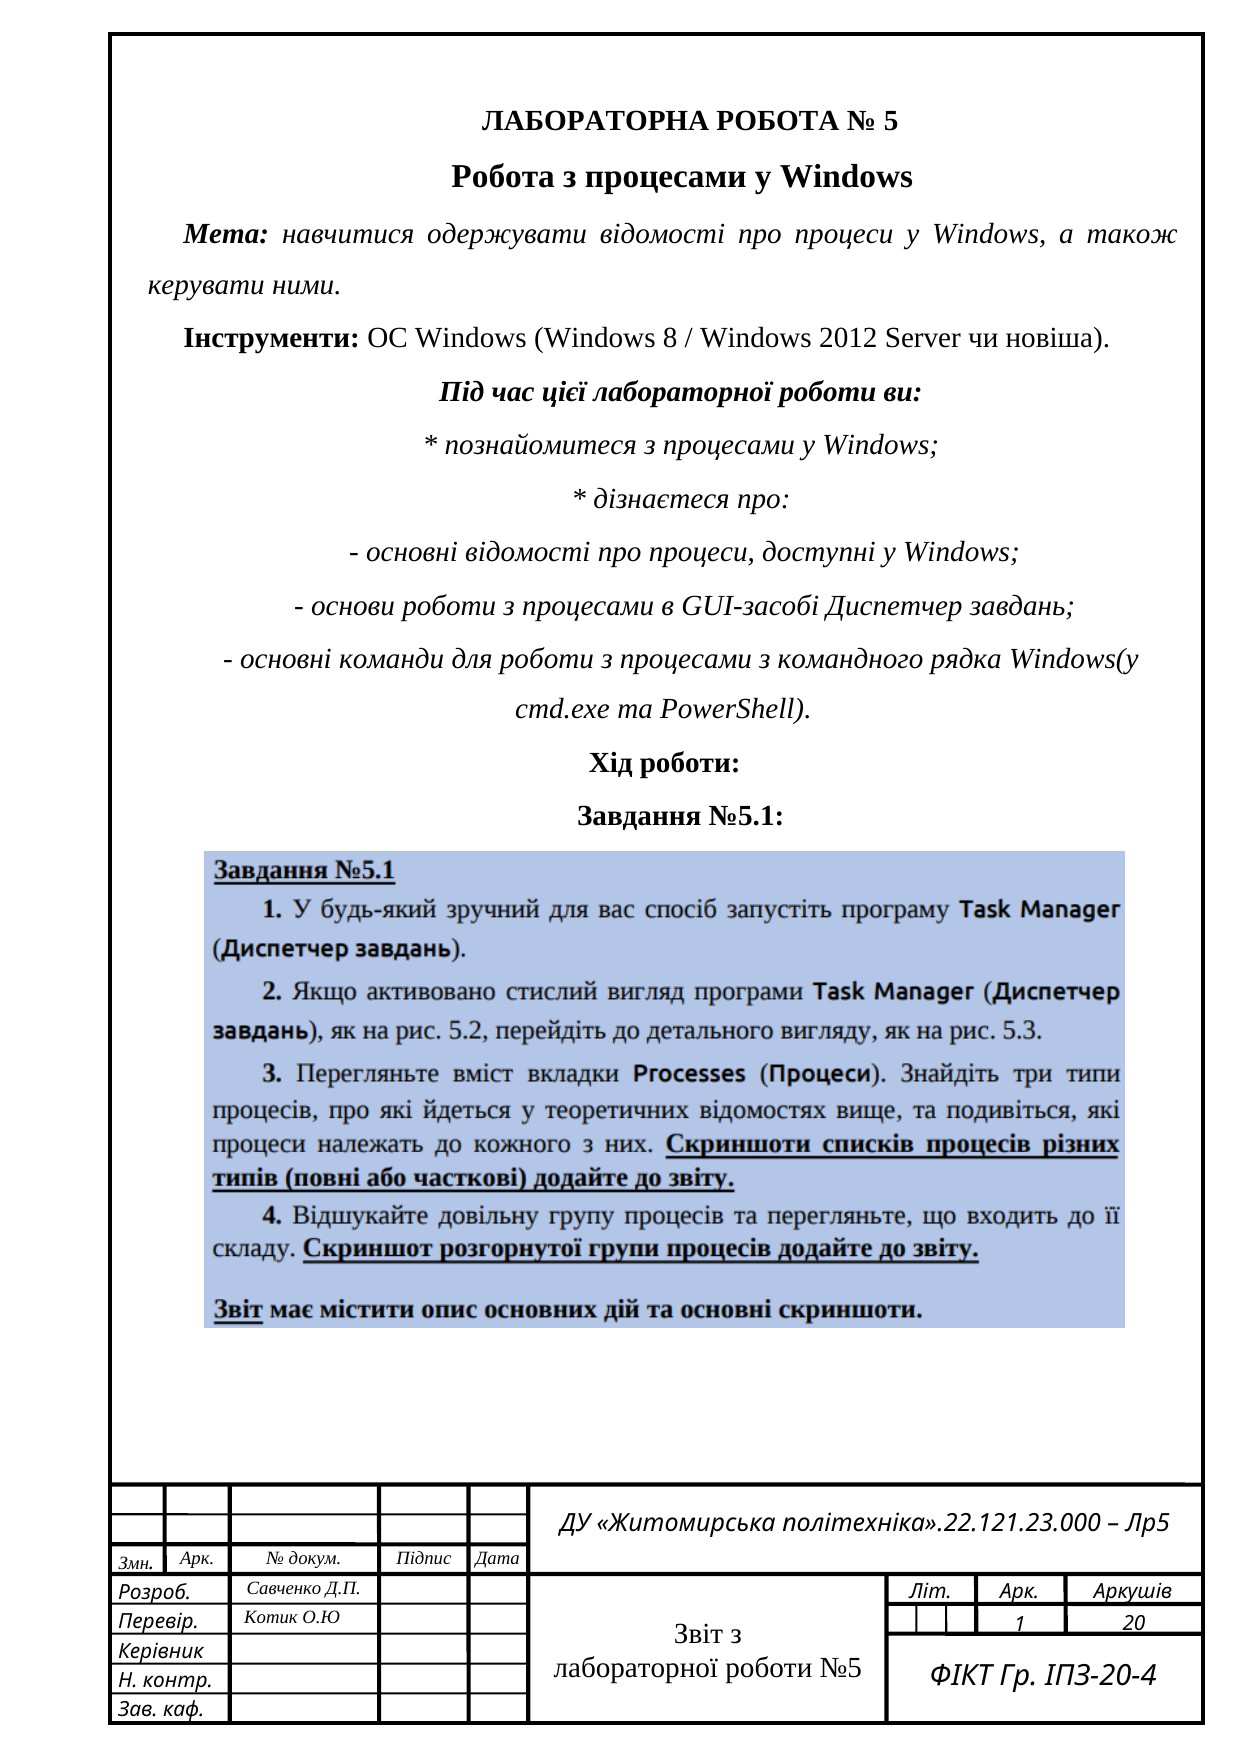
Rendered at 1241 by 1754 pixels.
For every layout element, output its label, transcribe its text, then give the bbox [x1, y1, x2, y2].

text Мета: навчитися одержувати відомості про процеси у Windows, а також керувати ними. [148, 217, 1181, 301]
text Хід роботи: [148, 745, 1181, 778]
text - основні відомості про процеси, доступні у Windows; [148, 534, 1181, 568]
text ЛАБОРАТОРНА РОБОТА № 5 [148, 103, 1181, 136]
picture [203, 851, 1125, 1328]
text Завдання №5.1: [148, 798, 1181, 832]
text Інструменти: ОС Windows (Windows 8 / Windows 2012 Server чи новіша). [148, 320, 1181, 354]
text - основи роботи з процесами в GUI-засобі Диспетчер завдань; [148, 588, 1181, 621]
text Робота з процесами у Windows [148, 156, 1181, 194]
text Під час цієї лабораторної роботи ви: [148, 374, 1181, 407]
text - основні команди для роботи з процесами з командного рядка Windows(у cmd.exe та PowerShell). [148, 641, 1181, 725]
text * дізнаєтеся про: [148, 481, 1181, 514]
text * познайомитеся з процесами у Windows; [148, 427, 1181, 461]
